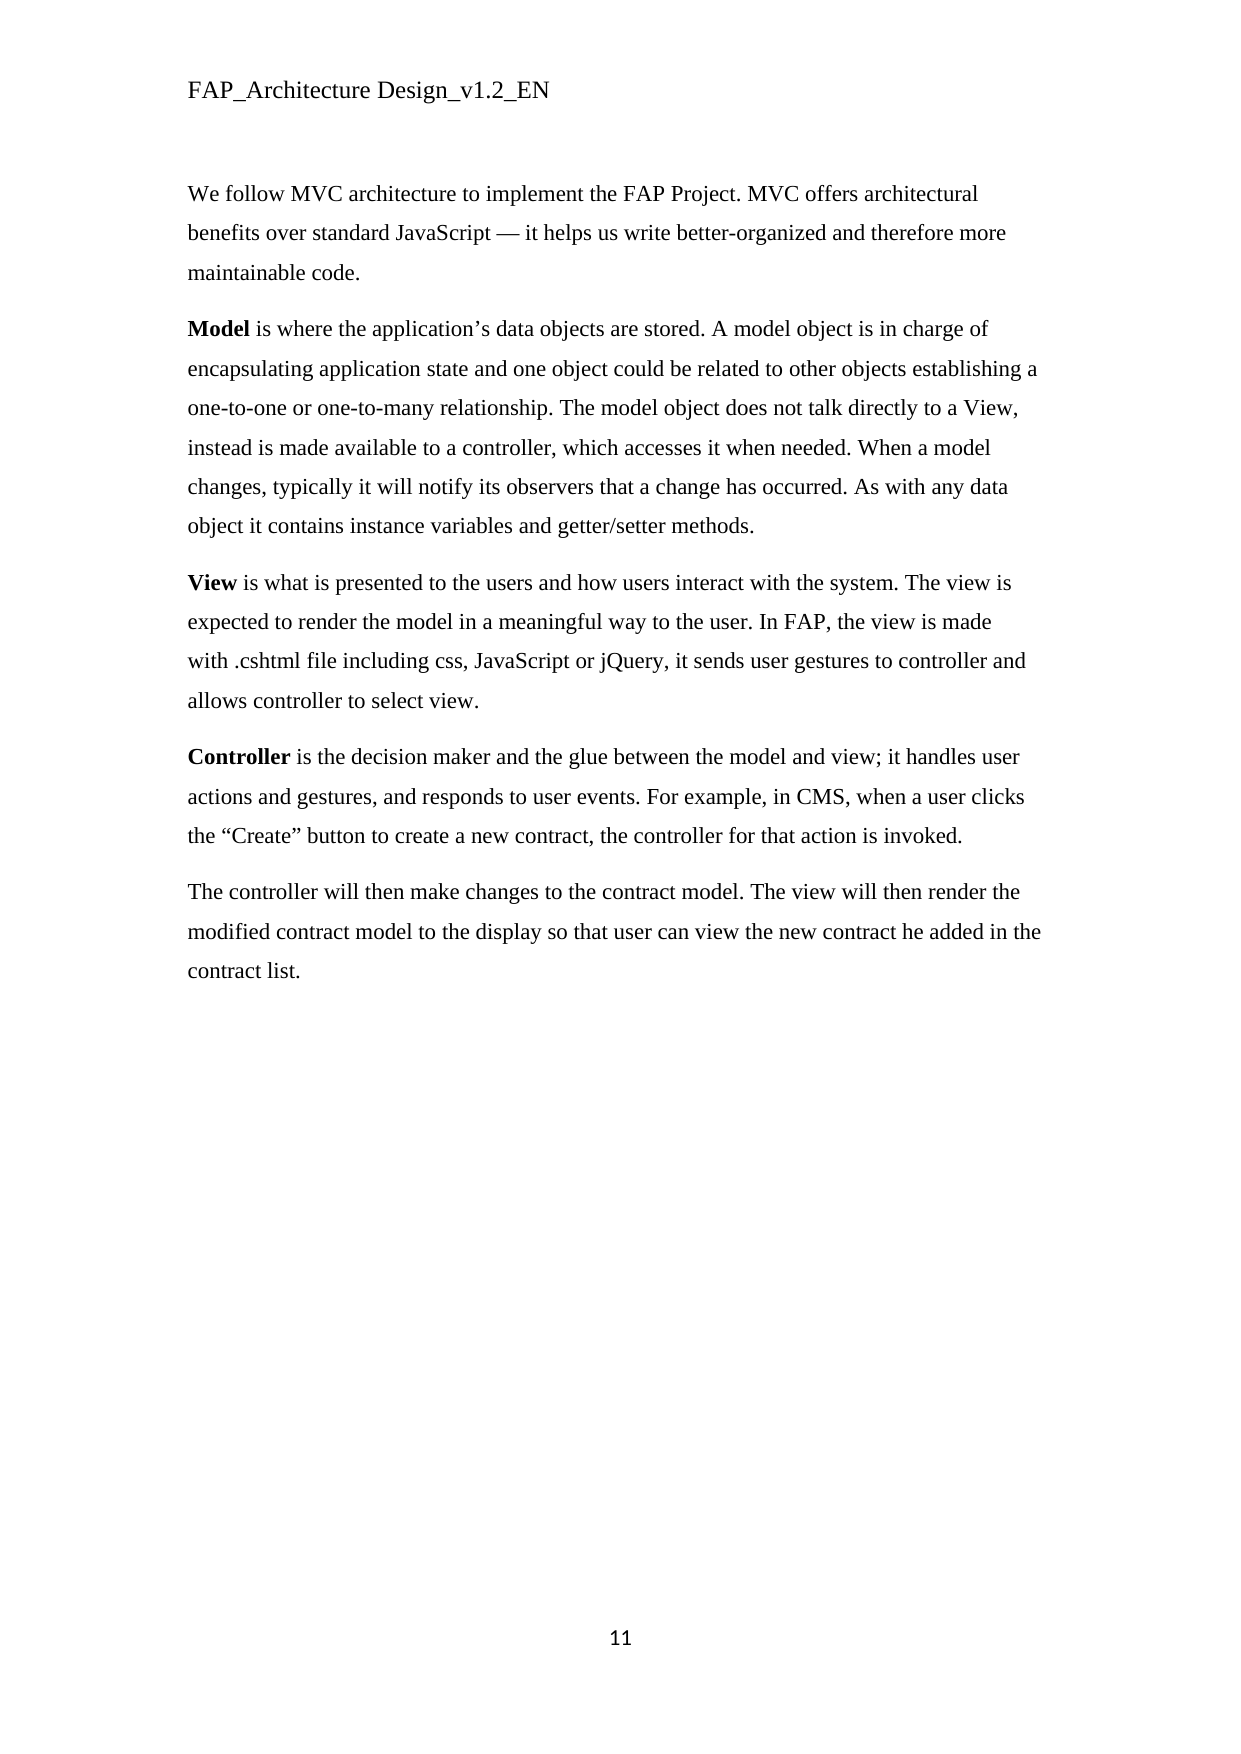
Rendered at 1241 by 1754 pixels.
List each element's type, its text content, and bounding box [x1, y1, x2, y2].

text Model is where the application’s data objects are stored. A model object is in charge of encapsulating application state and one object could be related to other objects establishing a one-to-one or one-to-many relationship. The model object does not talk directly to a View, instead is made available to a controller, which accesses it when needed. When a model changes, typically it will notify its observers that a change has occurred. As with any data object it contains instance variables and getter/setter methods. [187, 315, 1053, 539]
text The controller will then make changes to the contract model. The view will then render the modified contract model to the display so that user can view the new contract he added in the contract list. [187, 878, 1053, 984]
text We follow MVC architecture to implement the FAP Project. MVC offers architectural benefits over standard JavaScript — it helps us write better-organized and therefore more maintainable code. [187, 180, 1053, 285]
text View is what is presented to the users and how users interact with the system. The view is expected to render the model in a meaningful way to the user. In FAP, the view is made with .cshtml file including css, JavaScript or jQuery, it sends user gestures to controller and allows controller to select view. [187, 569, 1053, 713]
text Controller is the decision maker and the glue between the model and view; it handles user actions and gestures, and responds to user events. For example, in CMS, when a user clicks the “Create” button to create a new contract, the controller for that action is invoked. [187, 743, 1053, 848]
